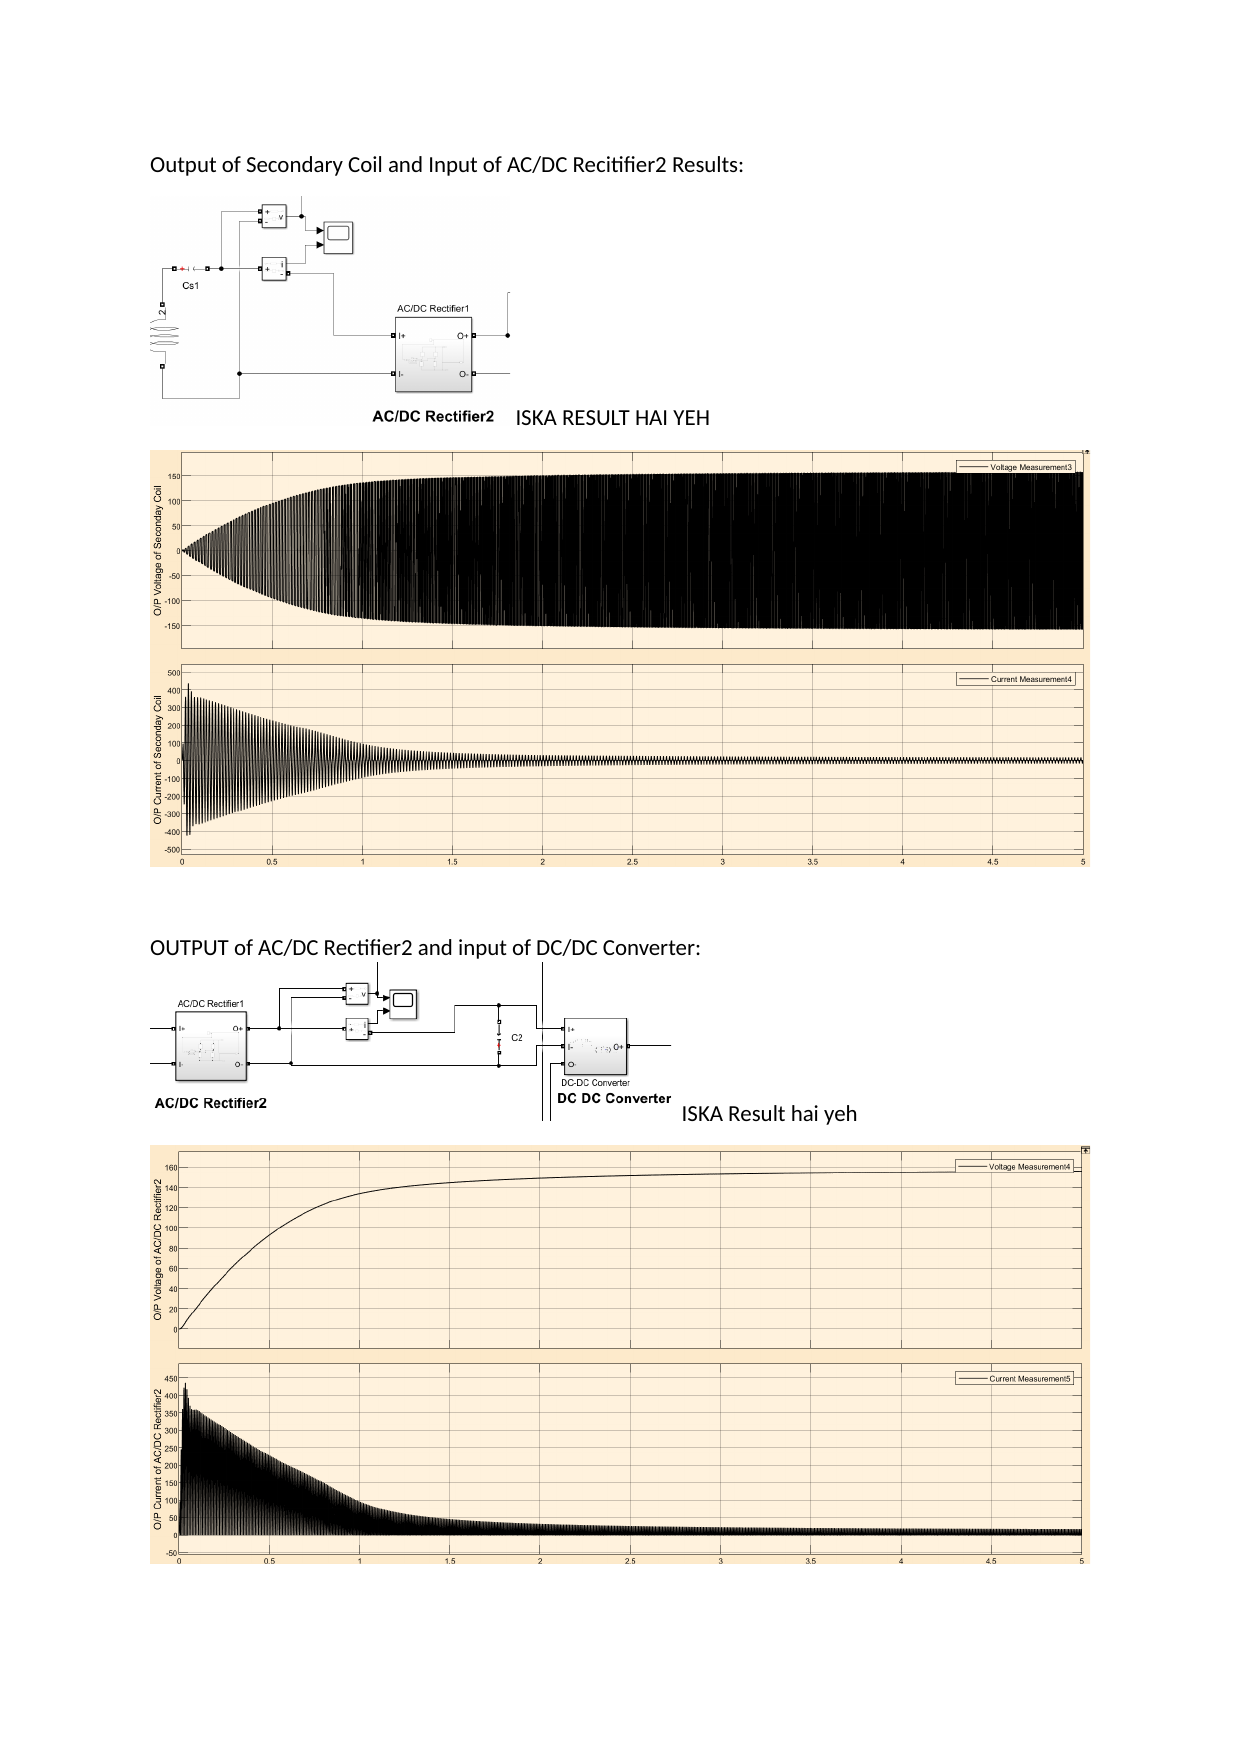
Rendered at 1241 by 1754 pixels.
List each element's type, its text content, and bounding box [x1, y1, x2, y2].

text Output of Secondary Coil and Input of AC/DC Recitifier2 Results: [150, 150, 1090, 178]
picture [150, 962, 672, 1121]
picture [150, 196, 511, 426]
picture [150, 450, 1091, 867]
picture [150, 1145, 1091, 1564]
